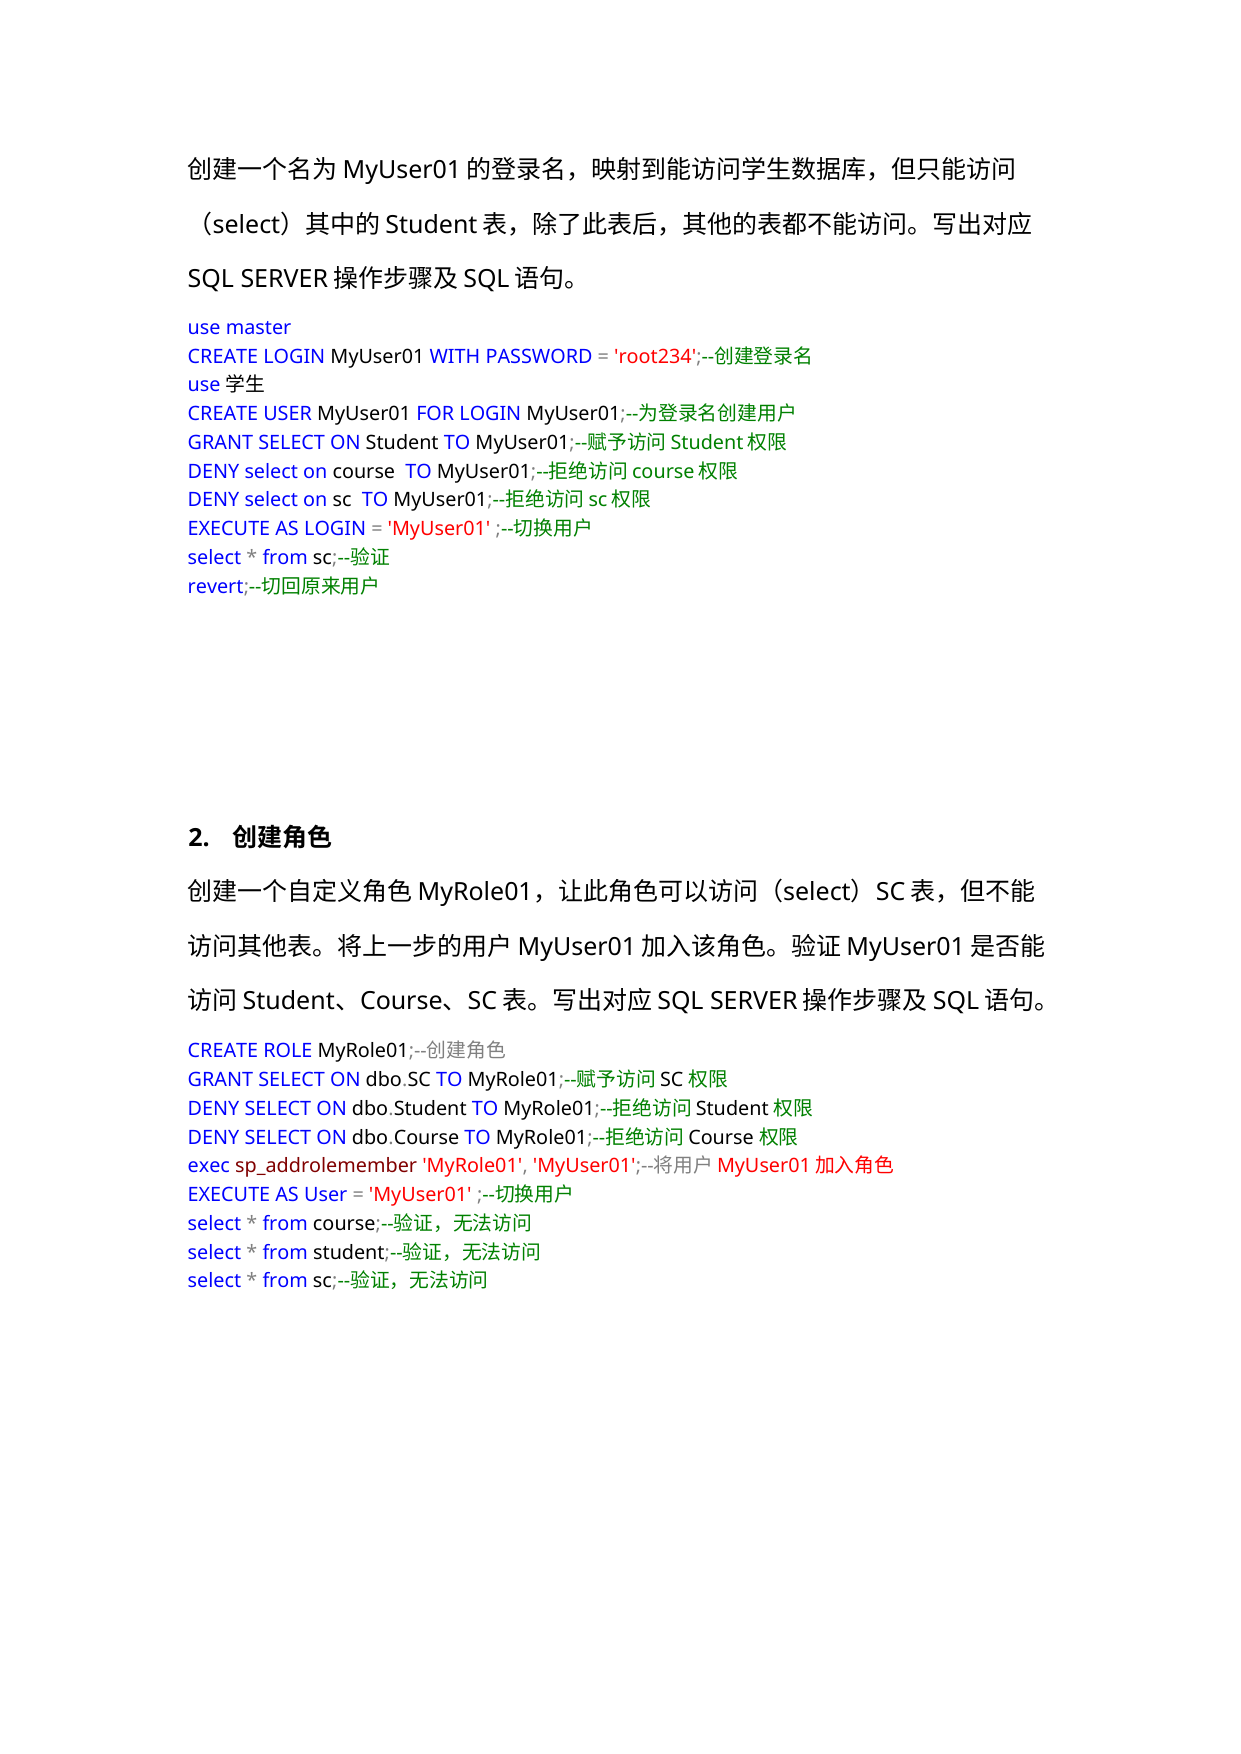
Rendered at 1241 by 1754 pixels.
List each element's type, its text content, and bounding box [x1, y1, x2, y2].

text DENY select on course TO MyUser01;--拒绝访问course权限 [187, 455, 1053, 484]
text exec sp_addrolemember 'MyRole01', 'MyUser01';--将用户MyUser01加入角色 [187, 1150, 1053, 1179]
text DENY select on sc TO MyUser01;--拒绝访问sc权限 [187, 484, 1053, 513]
text CREATE ROLE MyRole01;--创建角色 [187, 1035, 1053, 1064]
text select * from student;--验证，无法访问 [187, 1236, 1053, 1265]
text DENY SELECT ON dbo.Student TO MyRole01;--拒绝访问Student 权限 [187, 1092, 1053, 1121]
text 创建一个自定义角色MyRole01，让此角色可以访问（select）SC表，但不能访问其他表。将上一步的用户MyUser01加入该角色。验证MyUser01是否能访问Student、Course、SC表。写出对应SQL SERVER操作步骤及SQL语句。 [187, 872, 1053, 1017]
text GRANT SELECT ON dbo.SC TO MyRole01;--赋予访问SC 权限 [187, 1064, 1053, 1092]
text EXECUTE AS User = 'MyUser01' ;--切换用户 [187, 1179, 1053, 1207]
text select * from course;--验证，无法访问 [187, 1207, 1053, 1236]
text revert;--切回原来用户 [187, 570, 1053, 599]
text use 学生 [187, 369, 1053, 398]
text use master [187, 313, 1053, 340]
text CREATE LOGIN MyUser01 WITH PASSWORD = 'root234';--创建登录名 [187, 340, 1053, 369]
text DENY SELECT ON dbo.Course TO MyRole01;--拒绝访问Course 权限 [187, 1121, 1053, 1150]
text CREATE USER MyUser01 FOR LOGIN MyUser01;--为登录名创建用户 [187, 398, 1053, 426]
text EXECUTE AS LOGIN = 'MyUser01' ;--切换用户 [187, 513, 1053, 541]
text 创建一个名为MyUser01的登录名，映射到能访问学生数据库，但只能访问（select）其中的Student表，除了此表后，其他的表都不能访问。写出对应SQL SERVER操作步骤及SQL语句。 [187, 150, 1053, 295]
text select * from sc;--验证，无法访问 [187, 1265, 1053, 1294]
list 创建角色 [188, 817, 1053, 854]
text select * from sc;--验证 [187, 541, 1053, 570]
text GRANT SELECT ON Student TO MyUser01;--赋予访问Student权限 [187, 426, 1053, 455]
